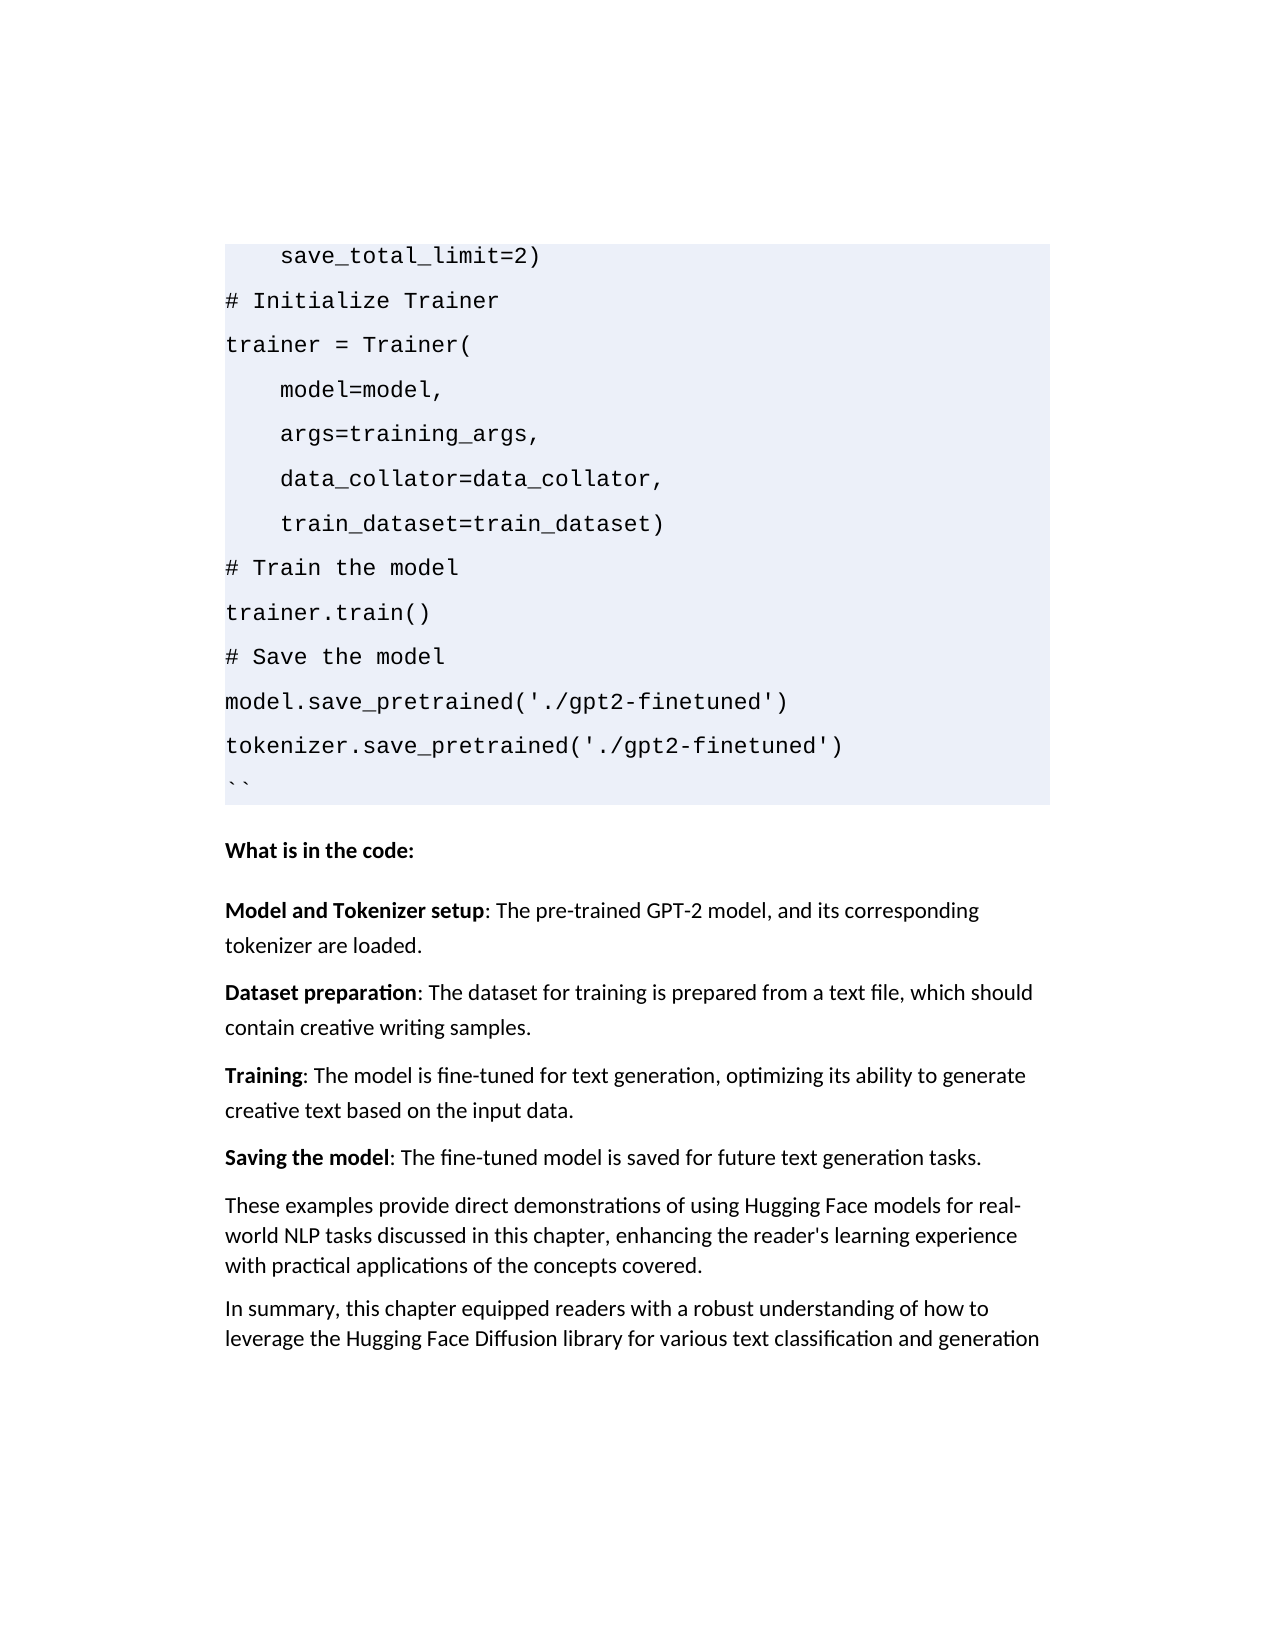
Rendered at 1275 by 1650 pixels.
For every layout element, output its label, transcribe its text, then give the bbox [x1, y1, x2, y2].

text save_total_limit=2) [225, 244, 1050, 270]
text args=training_args, [225, 423, 1050, 449]
text # Train the model [225, 557, 1050, 582]
text model=model, [225, 378, 1050, 404]
text `` [225, 779, 1050, 805]
subtitle What is in the code: [225, 837, 1050, 864]
text These examples provide direct demonstrations of using Hugging Face models for real-world NLP tasks discussed in this chapter, enhancing the reader's learning experience with practical applications of the concepts covered. [225, 1191, 1050, 1279]
text trainer = Trainer( [225, 334, 1050, 359]
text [225, 1294, 1050, 1352]
text # Save the model [225, 646, 1050, 672]
text data_collator=data_collator, [225, 467, 1050, 493]
text # Initialize Trainer [225, 289, 1050, 315]
text tokenizer.save_pretrained('./gpt2-finetuned') [225, 735, 1050, 761]
text model.save_pretrained('./gpt2-finetuned') [225, 690, 1050, 716]
text Dataset preparation: The dataset for training is prepared from a text file, which should contain creative writing samples. [225, 978, 1050, 1041]
text train_dataset=train_dataset) [225, 512, 1050, 538]
text Saving the model: The fine-tuned model is saved for future text generation tasks. [225, 1143, 1050, 1171]
text Model and Tokenizer setup: The pre-trained GPT-2 model, and its corresponding tokenizer are loaded. [225, 896, 1050, 959]
text Training: The model is fine-tuned for text generation, optimizing its ability to generate creative text based on the input data. [225, 1061, 1050, 1124]
text trainer.train() [225, 601, 1050, 627]
